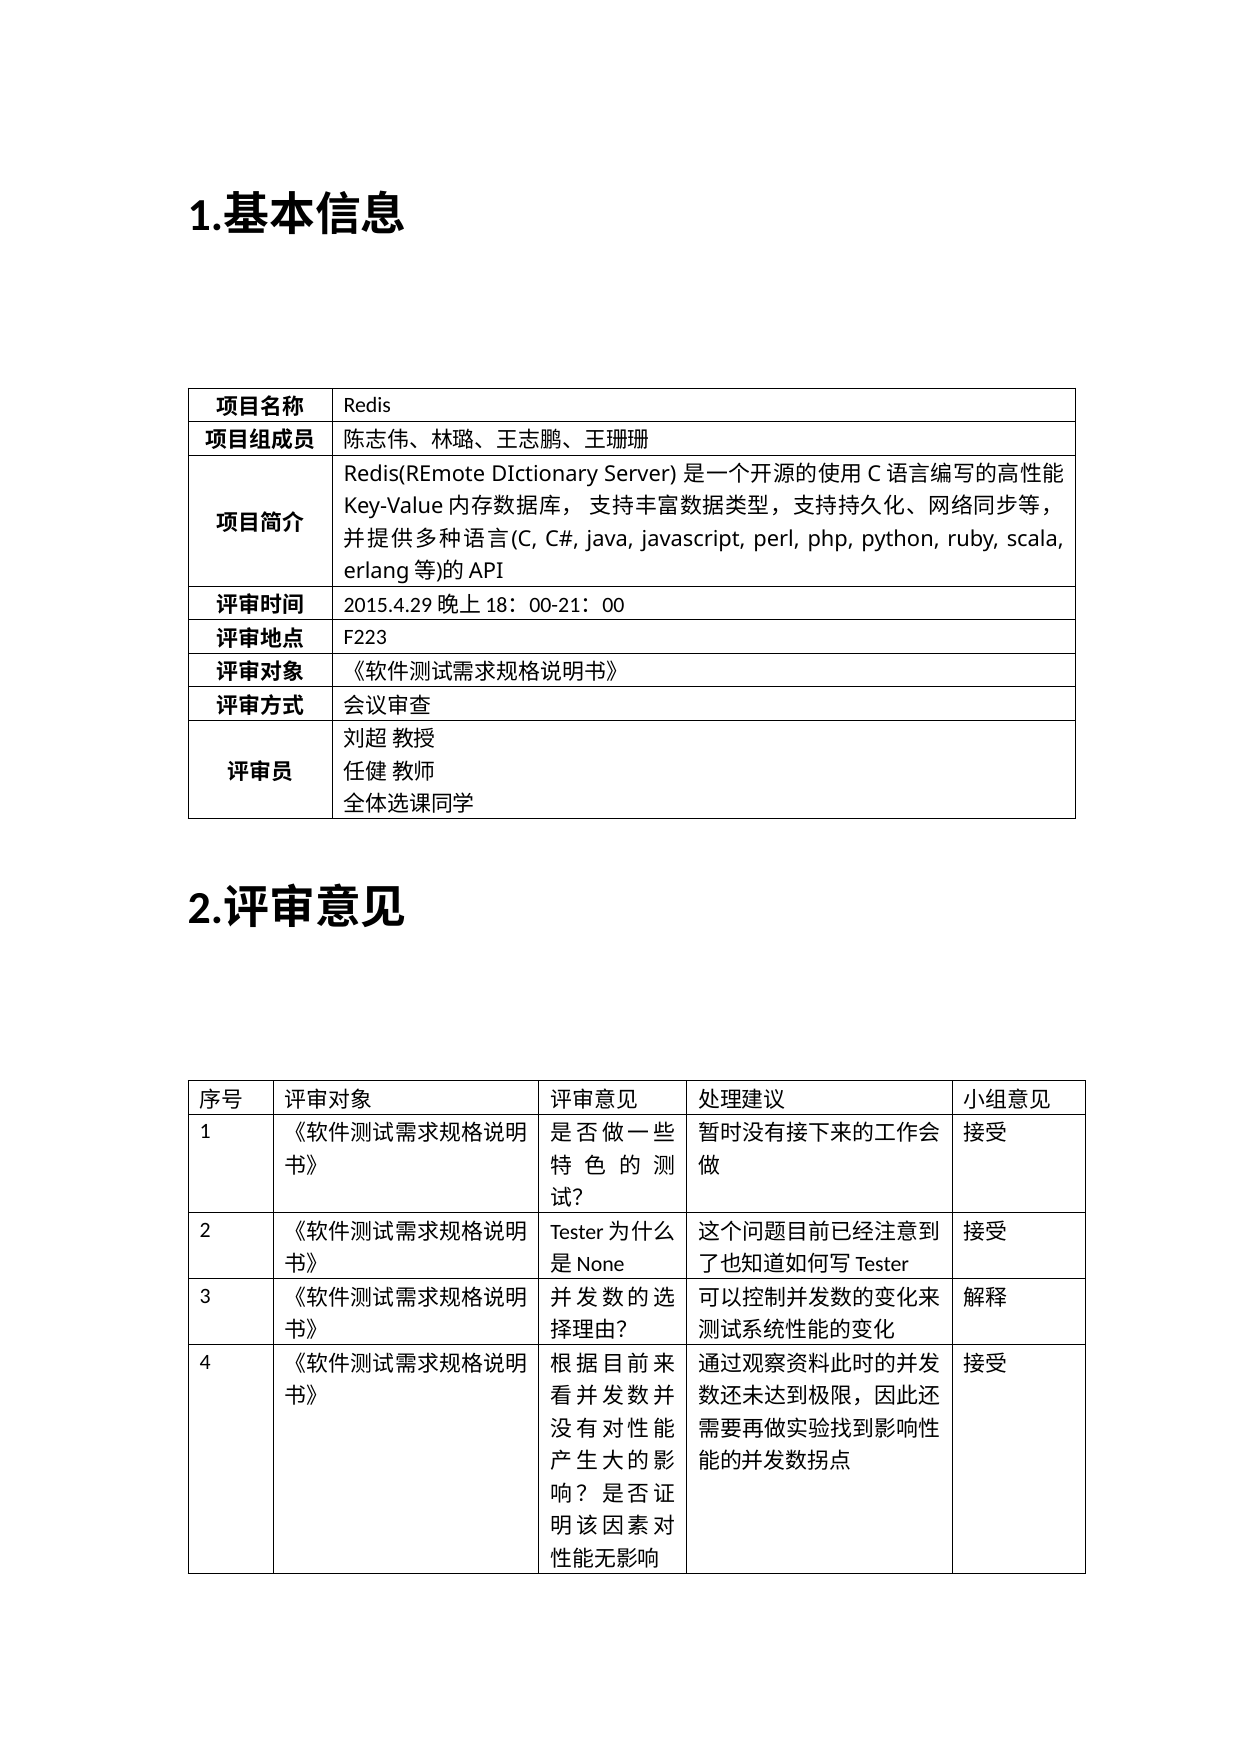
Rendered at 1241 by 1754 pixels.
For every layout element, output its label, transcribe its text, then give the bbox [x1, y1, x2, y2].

table_cell 会议审查 [333, 687, 1075, 720]
table_cell 项目简介 [189, 456, 332, 586]
table_cell 这个问题目前已经注意到了也知道如何写Tester [687, 1213, 952, 1278]
table_cell 3 [189, 1279, 273, 1344]
table_cell 评审时间 [189, 587, 332, 619]
table_cell 评审员 [189, 721, 332, 818]
table_cell 《软件测试需求规格说明书》 [274, 1279, 538, 1344]
table_cell 评审方式 [189, 687, 332, 720]
table_cell 《软件测试需求规格说明书》 [274, 1345, 538, 1573]
table_cell 接受 [953, 1345, 1085, 1573]
subtitle 1.基本信息 [187, 162, 1053, 259]
table_cell 并发数的选择理由？ [539, 1279, 686, 1344]
table_cell 通过观察资料此时的并发数还未达到极限，因此还需要再做实验找到影响性能的并发数拐点 [687, 1345, 952, 1573]
table_cell 2015.4.29 晚上18：00-21：00 [333, 587, 1075, 619]
table_cell 评审对象 [189, 654, 332, 686]
table_cell Tester为什么是None [539, 1213, 686, 1278]
table_cell F223 [333, 620, 1075, 653]
table_cell 1 [189, 1115, 273, 1212]
table_cell 2 [189, 1213, 273, 1278]
table_cell 可以控制并发数的变化来测试系统性能的变化 [687, 1279, 952, 1344]
table_cell 《软件测试需求规格说明书》 [274, 1115, 538, 1212]
table_cell 是否做一些特色的测试？ [539, 1115, 686, 1212]
table_cell 项目组成员 [189, 422, 332, 454]
table_cell 暂时没有接下来的工作会做 [687, 1115, 952, 1212]
subtitle 2.评审意见 [187, 855, 1053, 952]
table_header 评审对象 [274, 1081, 538, 1114]
table_cell 根据目前来看并发数并没有对性能产生大的影响？是否证明该因素对性能无影响 [539, 1345, 686, 1573]
table_header 小组意见 [953, 1081, 1085, 1114]
table_header 评审意见 [539, 1081, 686, 1114]
table_cell 评审地点 [189, 620, 332, 653]
table_cell 接受 [953, 1115, 1085, 1212]
table_cell 刘超 教授 任健 教师 全体选课同学 [333, 721, 1075, 818]
table_header 项目名称 [189, 389, 332, 421]
table_cell Redis(REmote DIctionary Server) 是一个开源的使用C语言编写的高性能Key-Value内存数据库， 支持丰富数据类型，支持持久化、网络同步等，并提供多种语言(C, C#, java, javascript, perl, php, python, ruby, scala, erlang等)的API [333, 456, 1075, 586]
table_header Redis [333, 389, 1075, 421]
table_cell 解释 [953, 1279, 1085, 1344]
table_cell 陈志伟、林璐、王志鹏、王珊珊 [333, 422, 1075, 454]
table_cell 《软件测试需求规格说明书》 [274, 1213, 538, 1278]
table_header 处理建议 [687, 1081, 952, 1114]
table_cell 接受 [953, 1213, 1085, 1278]
table_cell 《软件测试需求规格说明书》 [333, 654, 1075, 686]
table_cell 4 [189, 1345, 273, 1573]
table_header 序号 [189, 1081, 273, 1114]
